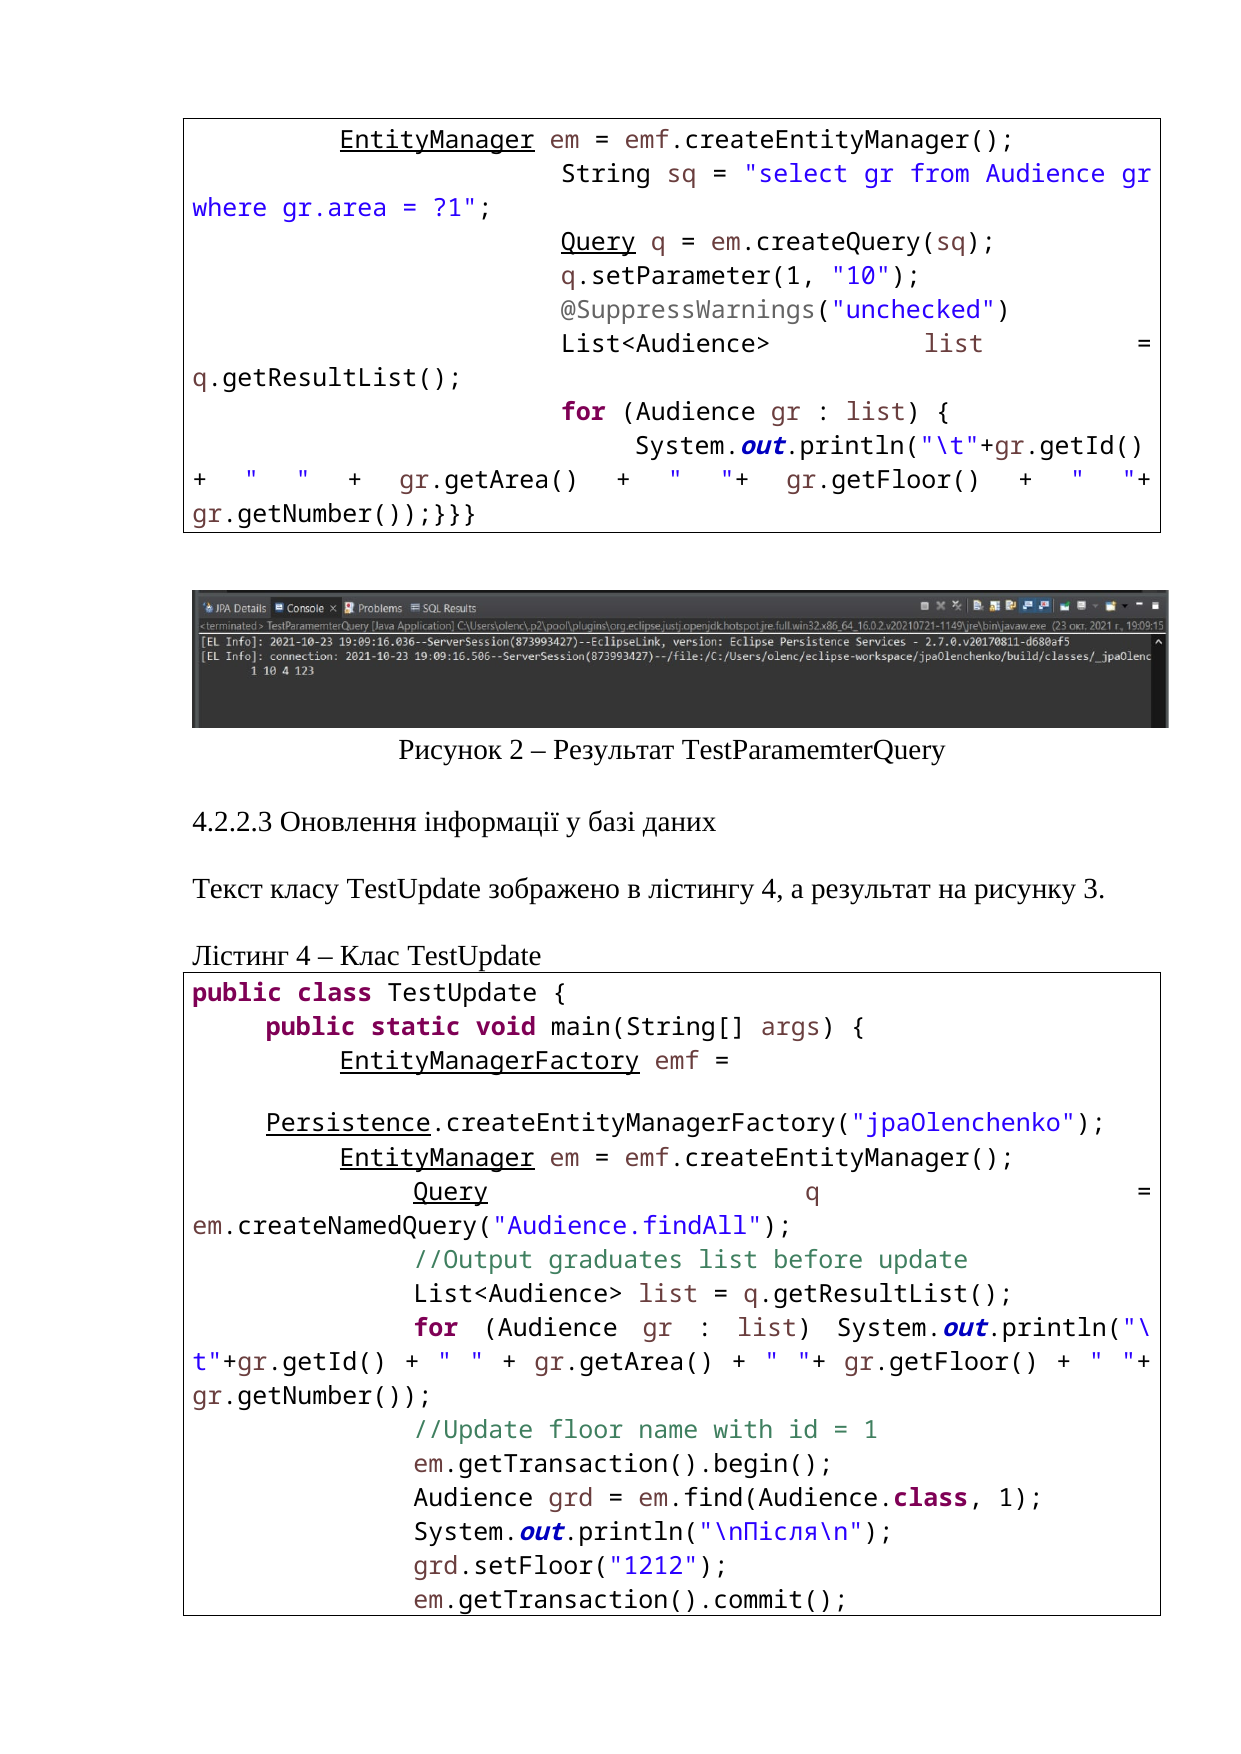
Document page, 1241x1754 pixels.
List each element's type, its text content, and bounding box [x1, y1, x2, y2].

text Рисунок 2 – Результат TestParamemterQuery [118, 732, 1152, 766]
text //Output graduates list before update [184, 1238, 1160, 1272]
text Audience grd = em.find(Audience.class, 1); [184, 1477, 1160, 1511]
text //Update floor name with id = 1 [184, 1408, 1160, 1443]
text List<Audience> list = q.getResultList(); [184, 322, 1160, 391]
text EntityManager em = emf.createEntityManager(); [184, 1136, 1160, 1170]
text System.out.println("\t"+gr.getId() + " " + gr.getArea() + " "+ gr.getFloor() + " "+ gr.getNumber());}}} [184, 425, 1160, 532]
text em.getTransaction().commit(); [184, 1579, 1160, 1615]
text List<Audience> list = q.getResultList(); [184, 1272, 1160, 1306]
text public class TestUpdate { [184, 973, 1160, 1006]
text grd.setFloor("1212"); [184, 1545, 1160, 1579]
text for (Audience gr : list) System.out.println("\t"+gr.getId() + " " + gr.getArea() + " "+ gr.getFloor() + " "+ gr.getNumber()); [184, 1306, 1160, 1408]
text public static void main(String[] args) { [184, 1006, 1160, 1040]
text q.setParameter(1, "10"); [184, 254, 1160, 288]
text em.getTransaction().begin(); [184, 1443, 1160, 1477]
text Лістинг 4 – Клас TestUpdate [118, 938, 1152, 972]
text EntityManagerFactory emf = [184, 1040, 1160, 1074]
text System.out.println("\nПісля\n"); [184, 1511, 1160, 1545]
text String sq = "select gr from Audience gr where gr.area = ?1"; [184, 152, 1160, 220]
picture [192, 590, 1169, 728]
text Query q = em.createNamedQuery("Audience.findAll"); [184, 1170, 1160, 1238]
text @SuppressWarnings("unchecked") [184, 288, 1160, 322]
text 4.2.2.3 Оновлення інформації у базі даних [118, 804, 1152, 838]
text Текст класу TestUpdate зображено в лістингу 4, а результат на рисунку 3. [118, 871, 1152, 905]
text Persistence.createEntityManagerFactory("jpaOlenchenko"); [184, 1074, 1160, 1136]
text EntityManager em = emf.createEntityManager(); [184, 119, 1160, 152]
text Query q = em.createQuery(sq); [184, 220, 1160, 254]
text for (Audience gr : list) { [184, 391, 1160, 425]
